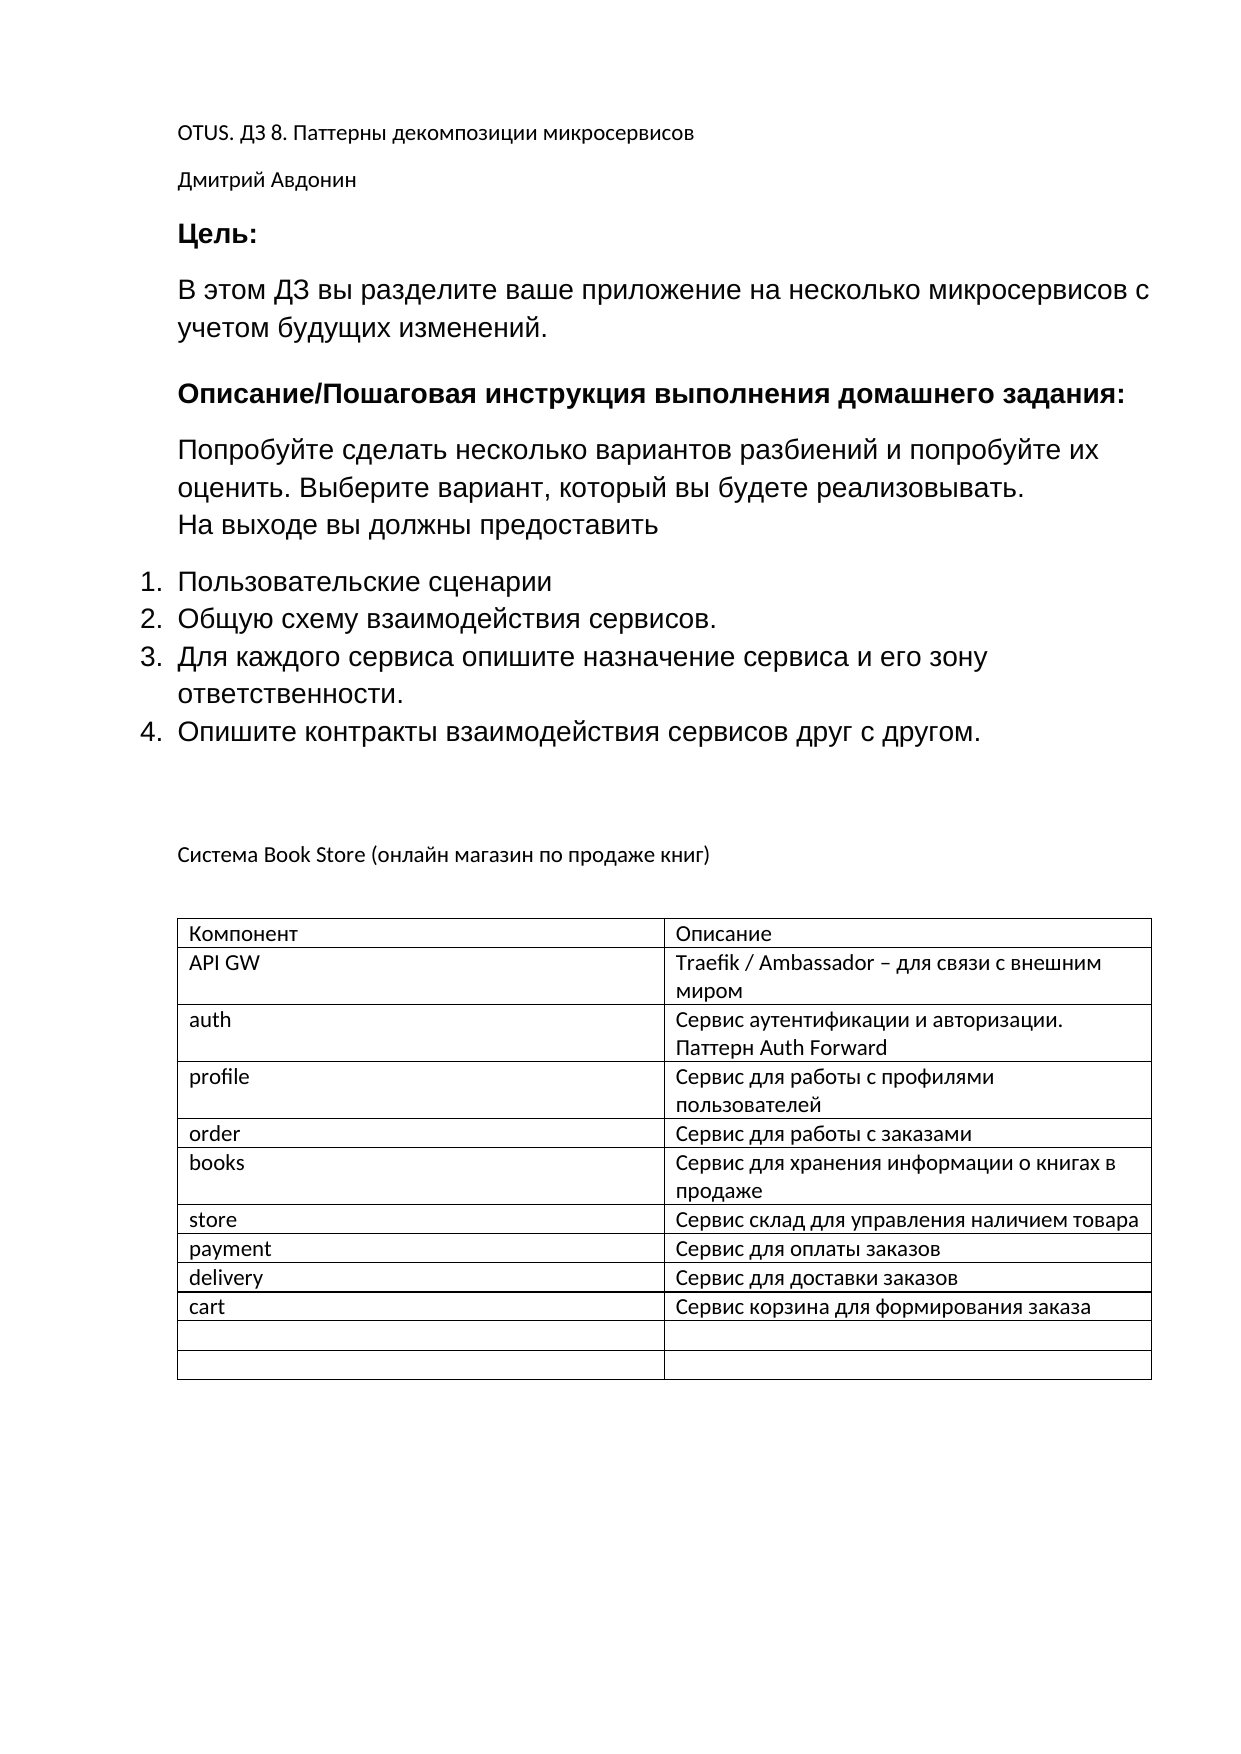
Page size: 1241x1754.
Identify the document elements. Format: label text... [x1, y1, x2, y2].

text Система Book Store (онлайн магазин по продаже книг) [177, 841, 1152, 899]
table_cell order [178, 1119, 664, 1147]
table_cell profile [178, 1062, 664, 1118]
table_cell store [178, 1205, 664, 1233]
table_cell [178, 1351, 664, 1378]
list Пользовательские сценарии [140, 559, 1152, 597]
table_cell Сервис для оплаты заказов [665, 1234, 1151, 1262]
table_cell API GW [178, 948, 664, 1004]
table_cell cart [178, 1293, 664, 1320]
text Цель: [177, 212, 1152, 249]
table_cell [178, 1321, 664, 1349]
text OTUS. ДЗ 8. Паттерны декомпозиции микросервисов [177, 118, 1152, 146]
table_cell Сервис для доставки заказов [665, 1263, 1151, 1291]
table_cell Сервис корзина для формирования заказа [665, 1293, 1151, 1320]
table_header Компонент [178, 919, 664, 947]
table_cell Traefik / Ambassador – для связи с внешним миром [665, 948, 1151, 1004]
table_cell Сервис склад для управления наличием товара [665, 1205, 1151, 1233]
table_cell delivery [178, 1263, 664, 1291]
table_cell books [178, 1148, 664, 1204]
list Для каждого сервиса опишите назначение сервиса и его зону ответственности. [140, 634, 1152, 709]
table_cell auth [178, 1005, 664, 1061]
text В этом ДЗ вы разделите ваше приложение на несколько микросервисов с учетом будущих изменений. [177, 268, 1152, 343]
list Опишите контракты взаимодействия сервисов друг с другом. [140, 709, 1152, 747]
table_cell Сервис для хранения информации о книгах в продаже [665, 1148, 1151, 1204]
table_cell Сервис для работы с заказами [665, 1119, 1151, 1147]
table_cell Сервис аутентификации и авторизации. Паттерн Auth Forward [665, 1005, 1151, 1061]
table_header Описание [665, 919, 1151, 947]
table_cell payment [178, 1234, 664, 1262]
table_cell [665, 1321, 1151, 1349]
table_cell [665, 1351, 1151, 1378]
table_cell Сервис для работы с профилями пользователей [665, 1062, 1151, 1118]
list Общую схему взаимодействия сервисов. [140, 597, 1152, 634]
text Дмитрий Авдонин [177, 165, 1152, 193]
text Попробуйте сделать несколько вариантов разбиений и попробуйте их оценить. Выберите вариант, который вы будете реализовывать. На выходе вы должны предоставить [177, 428, 1152, 541]
text Описание/Пошаговая инструкция выполнения домашнего задания: [177, 372, 1152, 409]
